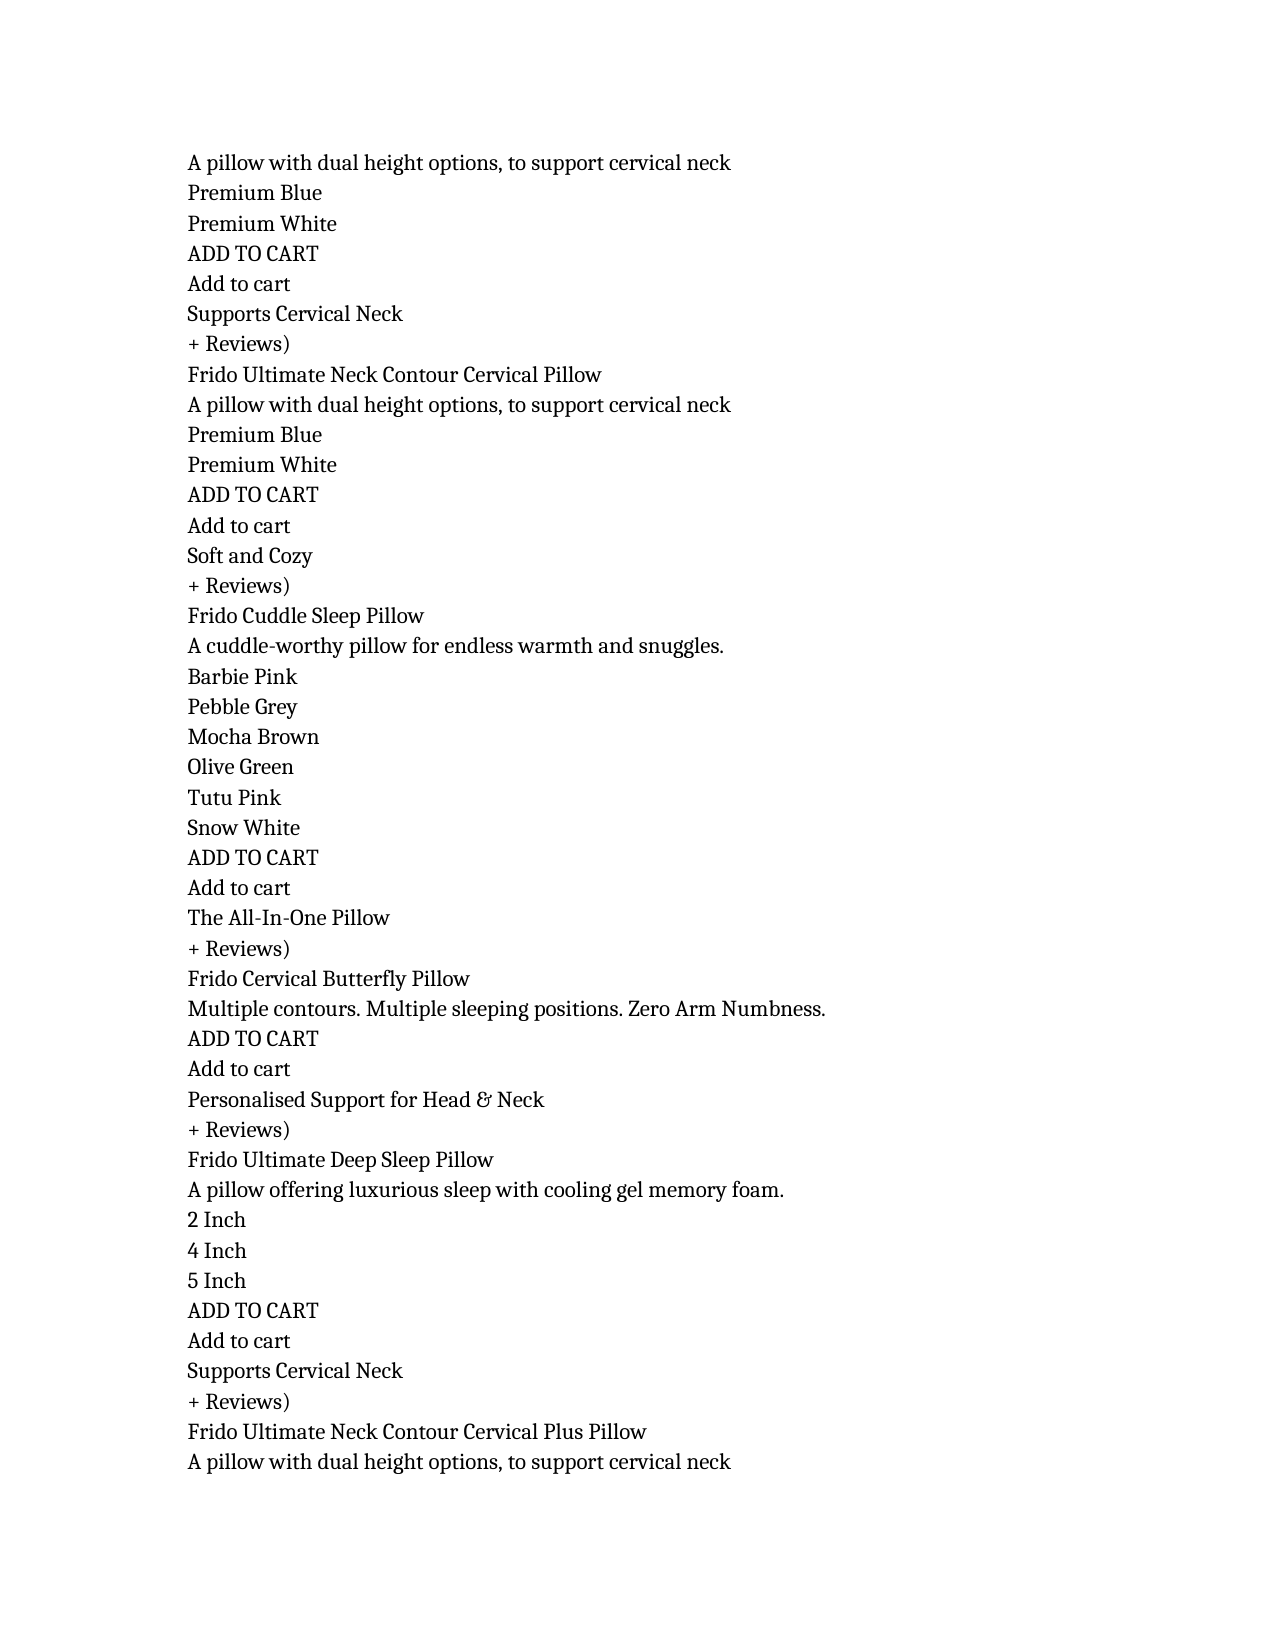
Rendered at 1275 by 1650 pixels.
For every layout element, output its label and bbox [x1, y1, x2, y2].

text [187, 150, 1087, 1475]
